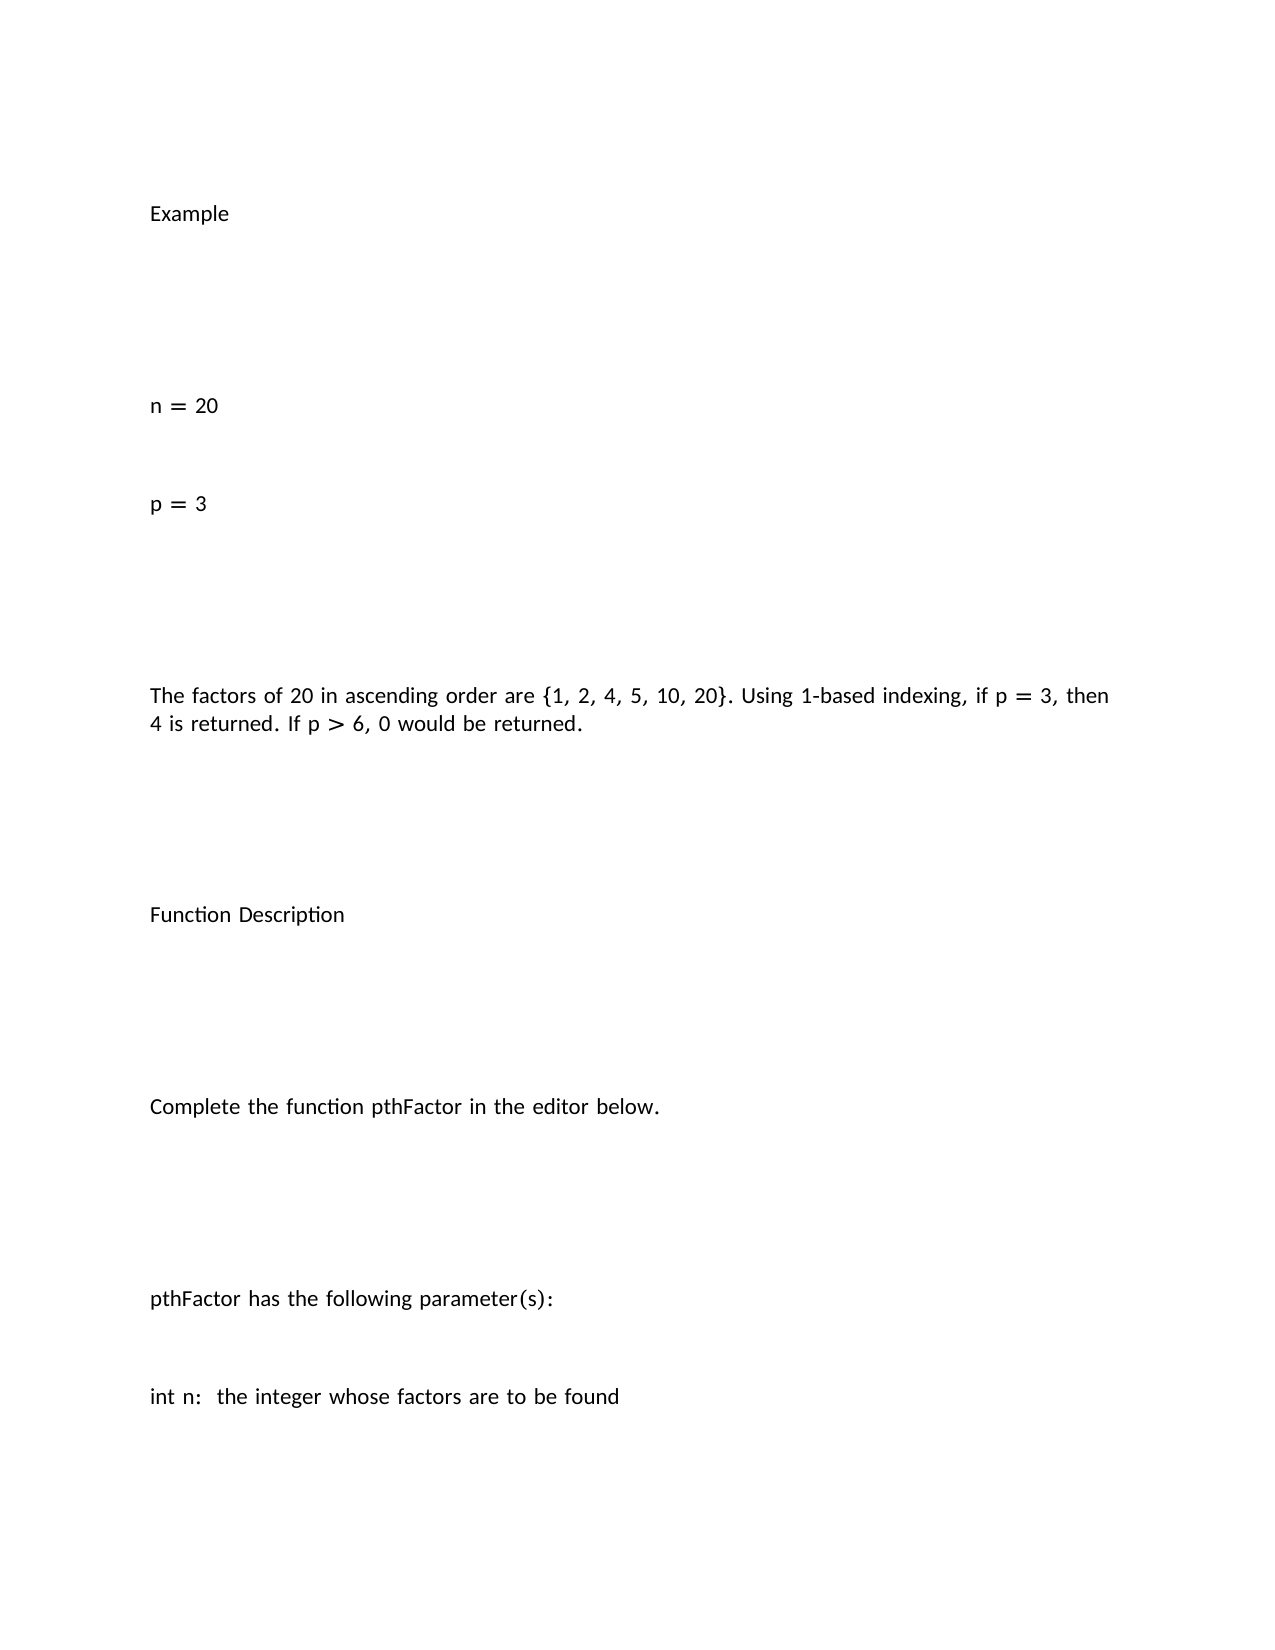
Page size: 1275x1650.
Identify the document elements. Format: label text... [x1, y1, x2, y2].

text int n: the integer whose factors are to be found [150, 1382, 1125, 1411]
text Function Description [150, 901, 1125, 929]
text Complete the function pthFactor in the editor below. [150, 1092, 1125, 1121]
text The factors of 20 in ascending order are {1, 2, 4, 5, 10, 20}. Using 1-based indexing, if p = 3, then 4 is returned. If p > 6, 0 would be returned. [150, 680, 1125, 737]
text n = 20 [150, 390, 1125, 419]
text p = 3 [150, 488, 1125, 517]
text pthFactor has the following parameter(s): [150, 1284, 1125, 1312]
text Example [150, 199, 1125, 227]
